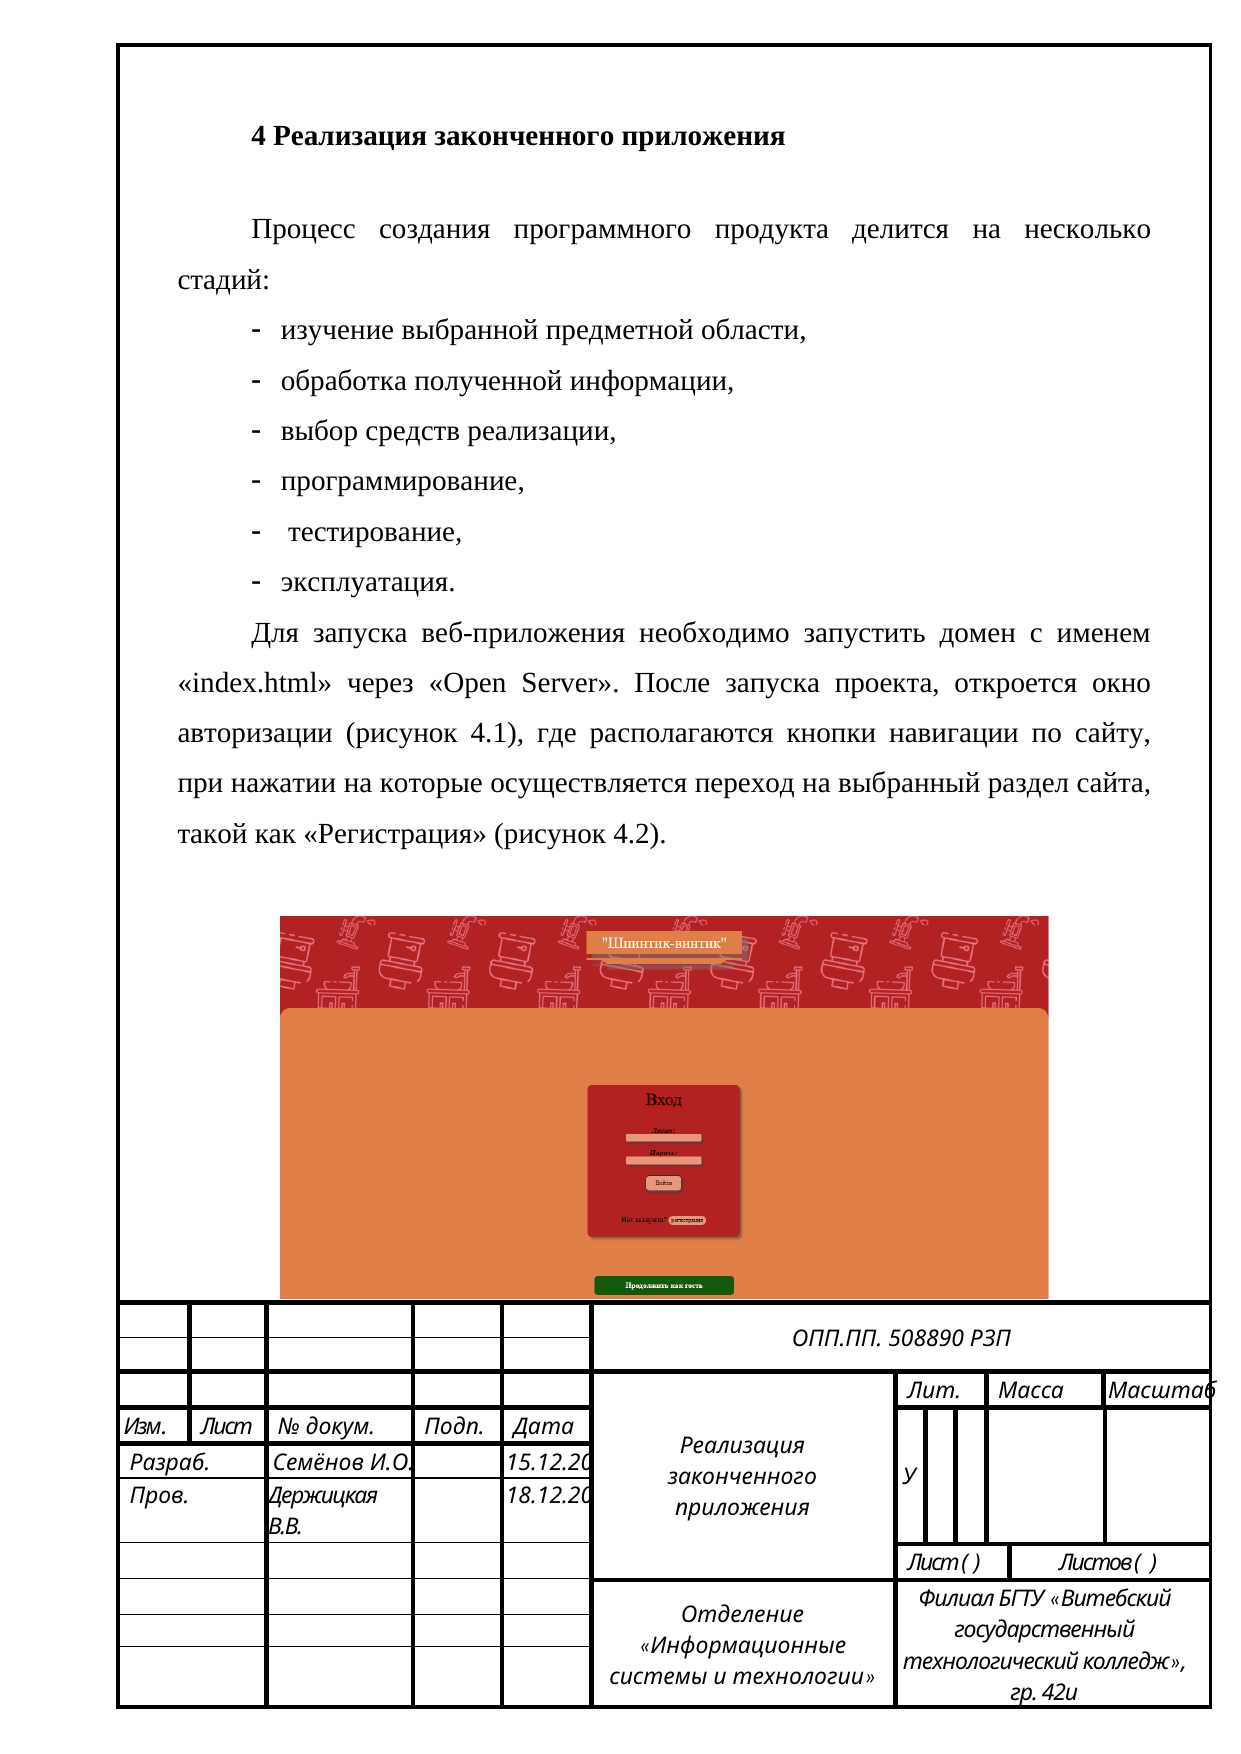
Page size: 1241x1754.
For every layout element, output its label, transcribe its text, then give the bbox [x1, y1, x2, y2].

list изучение выбранной предметной области, [177, 312, 1152, 346]
picture [280, 916, 1049, 1299]
list тестирование, [177, 514, 1152, 547]
text Для запуска веб-приложения необходимо запустить домен с именем «index.html» через «Open Server». После запуска проекта, откроется окно авторизации (рисунок 4.1), где располагаются кнопки навигации по сайту, при нажатии на которые осуществляется переход на выбранный раздел сайта, такой как «Регистрация» (рисунок 4.2). [177, 615, 1152, 849]
list эксплуатация. [177, 564, 1152, 598]
list выбор средств реализации, [177, 413, 1152, 447]
list обработка полученной информации, [177, 363, 1152, 396]
list программирование, [177, 463, 1152, 497]
text 4 Реализация законченного приложения [177, 118, 1152, 152]
text Процесс создания программного продукта делится на несколько стадий: [177, 212, 1152, 295]
